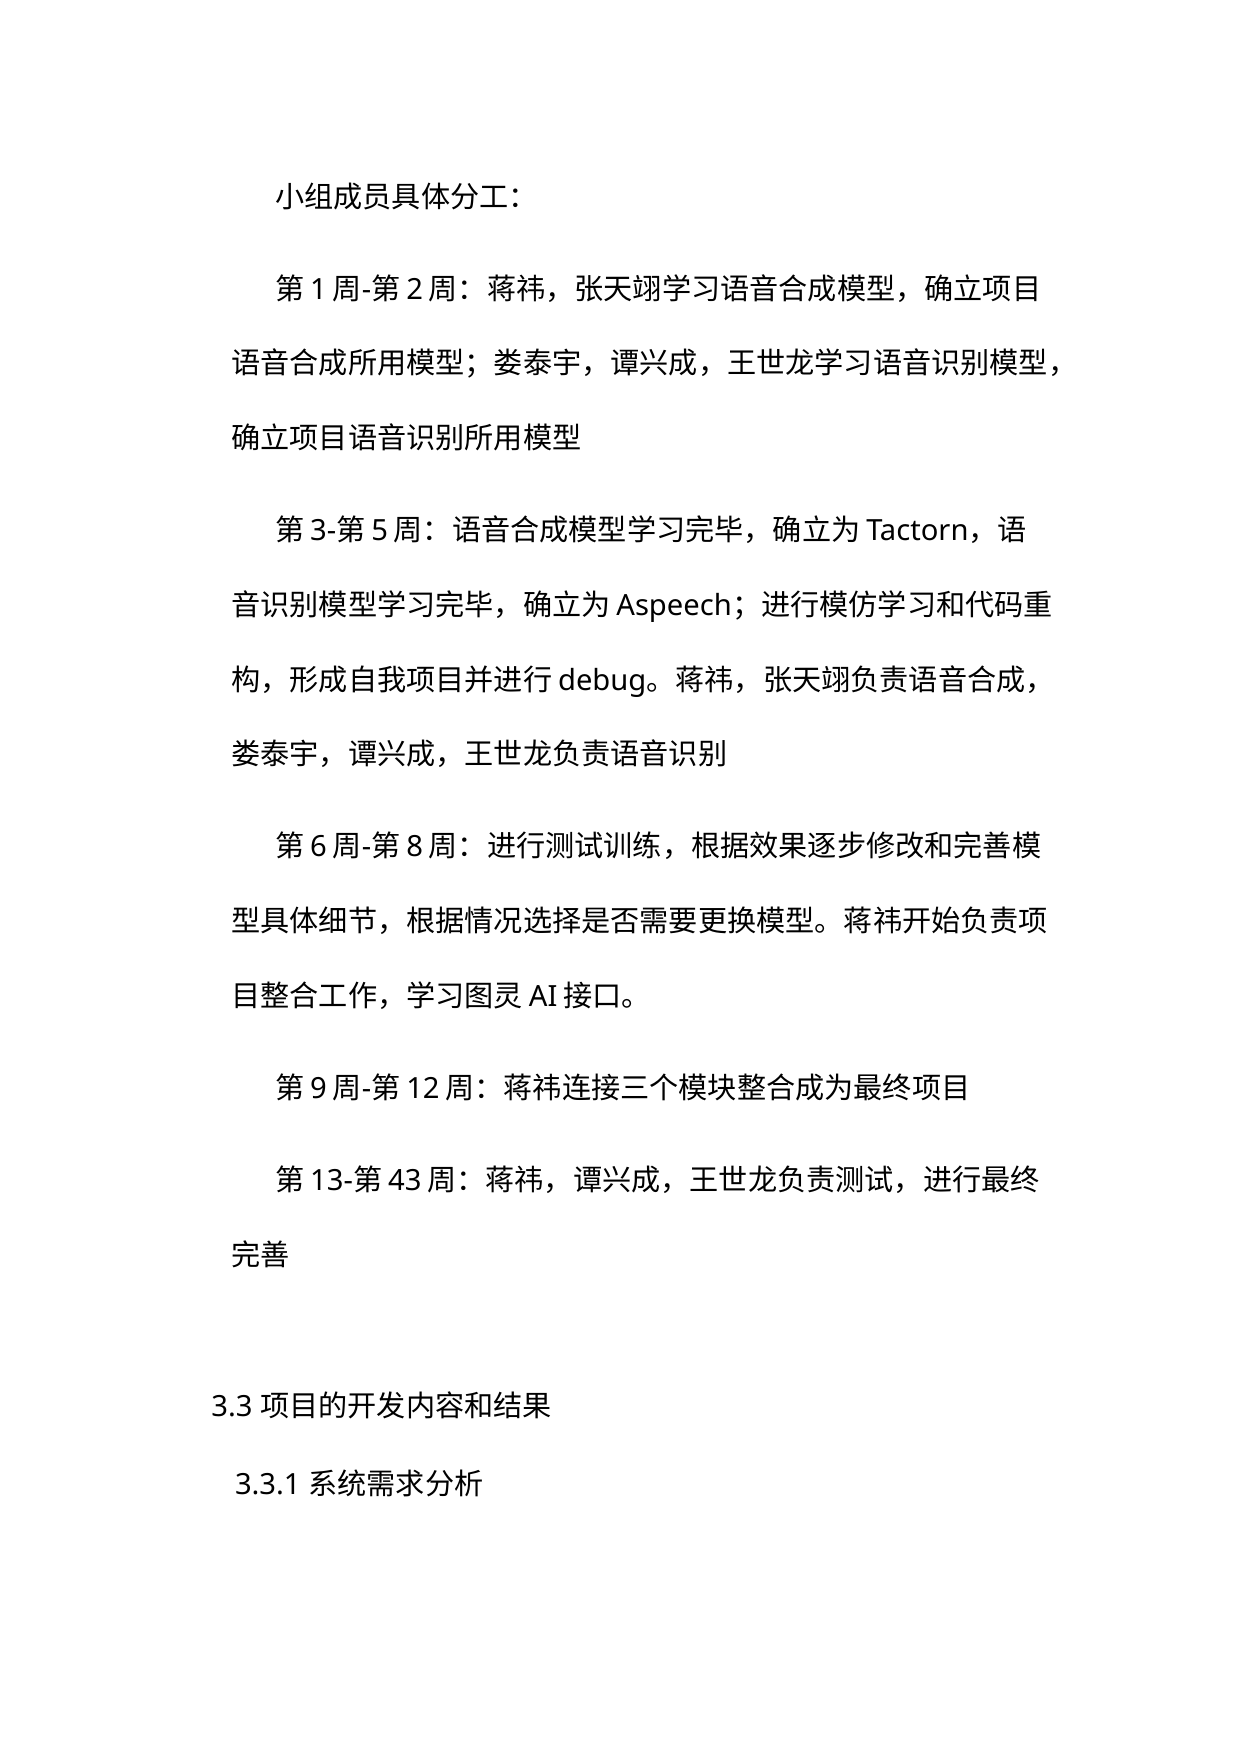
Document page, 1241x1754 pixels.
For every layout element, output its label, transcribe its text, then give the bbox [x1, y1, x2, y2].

text 小组成员具体分工： [231, 162, 1053, 227]
list 第3-第5周：语音合成模型学习完毕，确立为Tactorn，语音识别模型学习完毕，确立为Aspeech；进行模仿学习和代码重构，形成自我项目并进行debug。蒋祎，张天翊负责语音合成，娄泰宇，谭兴成，王世龙负责语音识别 [231, 496, 1053, 784]
text 3.3.1 系统需求分析 [235, 1449, 1053, 1514]
text 3.3 项目的开发内容和结果 [211, 1371, 1053, 1436]
text 第1周-第2周：蒋祎，张天翊学习语音合成模型，确立项目语音合成所用模型；娄泰宇，谭兴成，王世龙学习语音识别模型，确立项目语音识别所用模型 [231, 254, 1053, 468]
list 第9周-第12周：蒋祎连接三个模块整合成为最终项目 [275, 1053, 1053, 1118]
list 第6周-第8周：进行测试训练，根据效果逐步修改和完善模型具体细节，根据情况选择是否需要更换模型。蒋祎开始负责项目整合工作，学习图灵AI接口。 [231, 812, 1053, 1026]
list 第13-第43周：蒋祎，谭兴成，王世龙负责测试，进行最终完善 [231, 1145, 1053, 1285]
